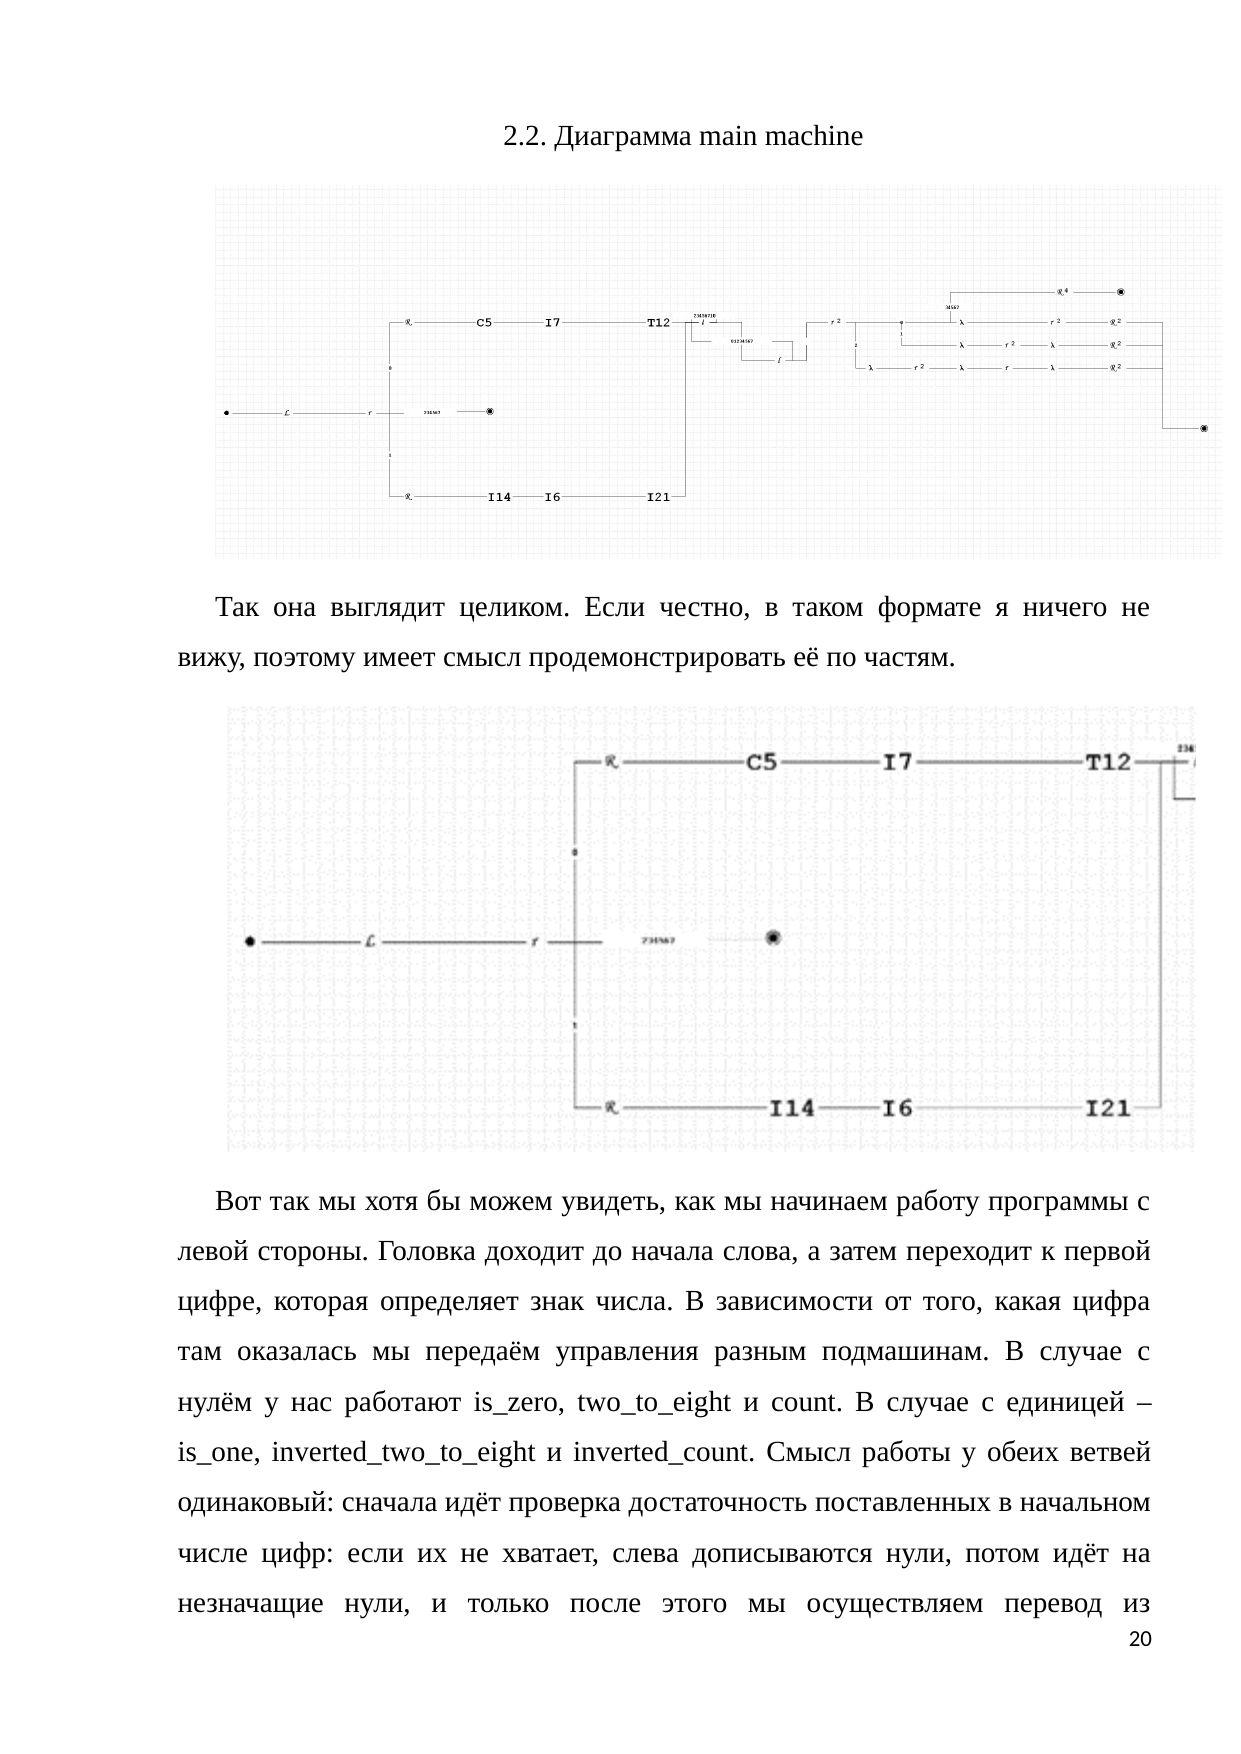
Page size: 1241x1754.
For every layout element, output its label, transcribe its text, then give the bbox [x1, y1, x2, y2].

picture [226, 706, 1196, 1152]
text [177, 1183, 1152, 1619]
text 2.2. Диаграмма main machine [177, 118, 1152, 152]
picture [214, 185, 1223, 559]
text Так она выглядит целиком. Если честно, в таком формате я ничего не вижу, поэтому имеет смысл продемонстрировать её по частям. [177, 589, 1152, 673]
